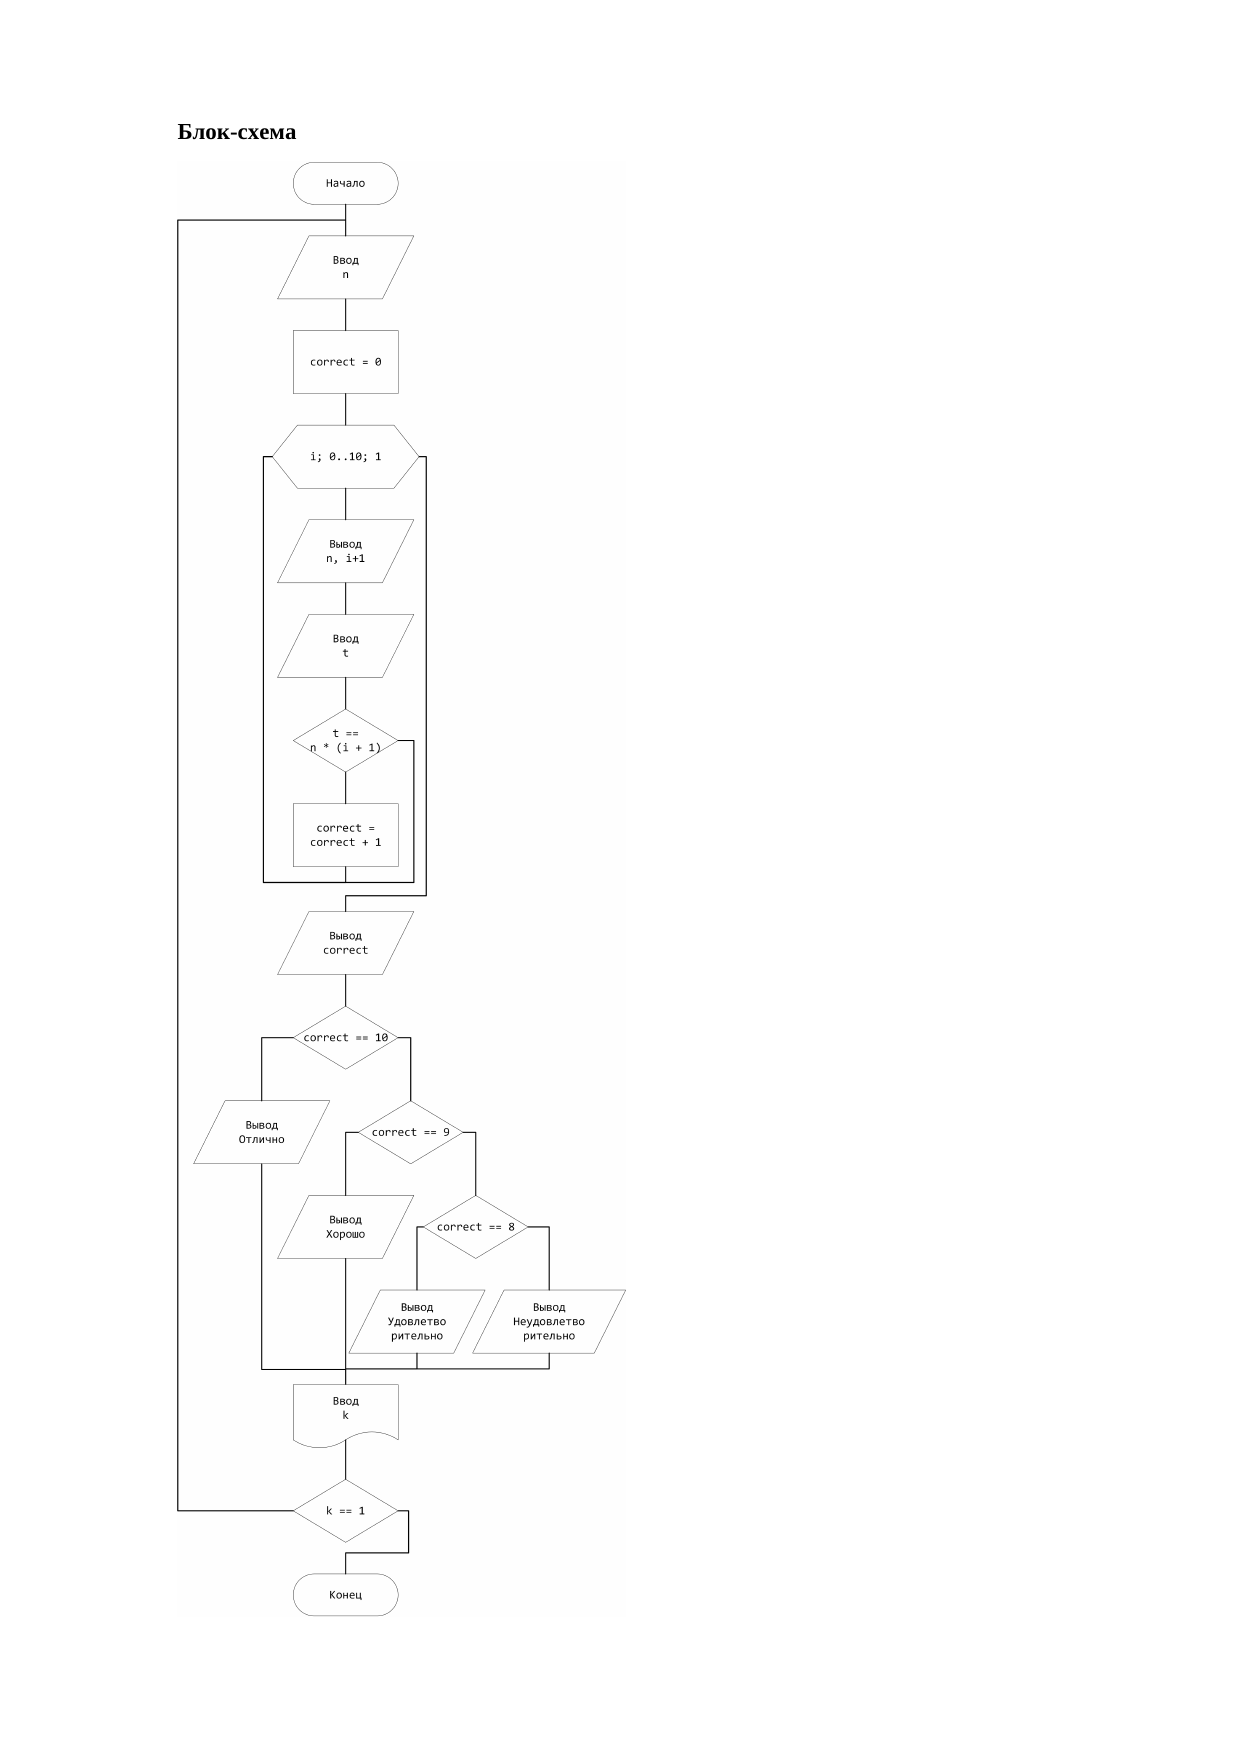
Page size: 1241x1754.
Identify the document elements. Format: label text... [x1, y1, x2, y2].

text Блок-схема [177, 118, 1152, 144]
picture [177, 161, 626, 1617]
